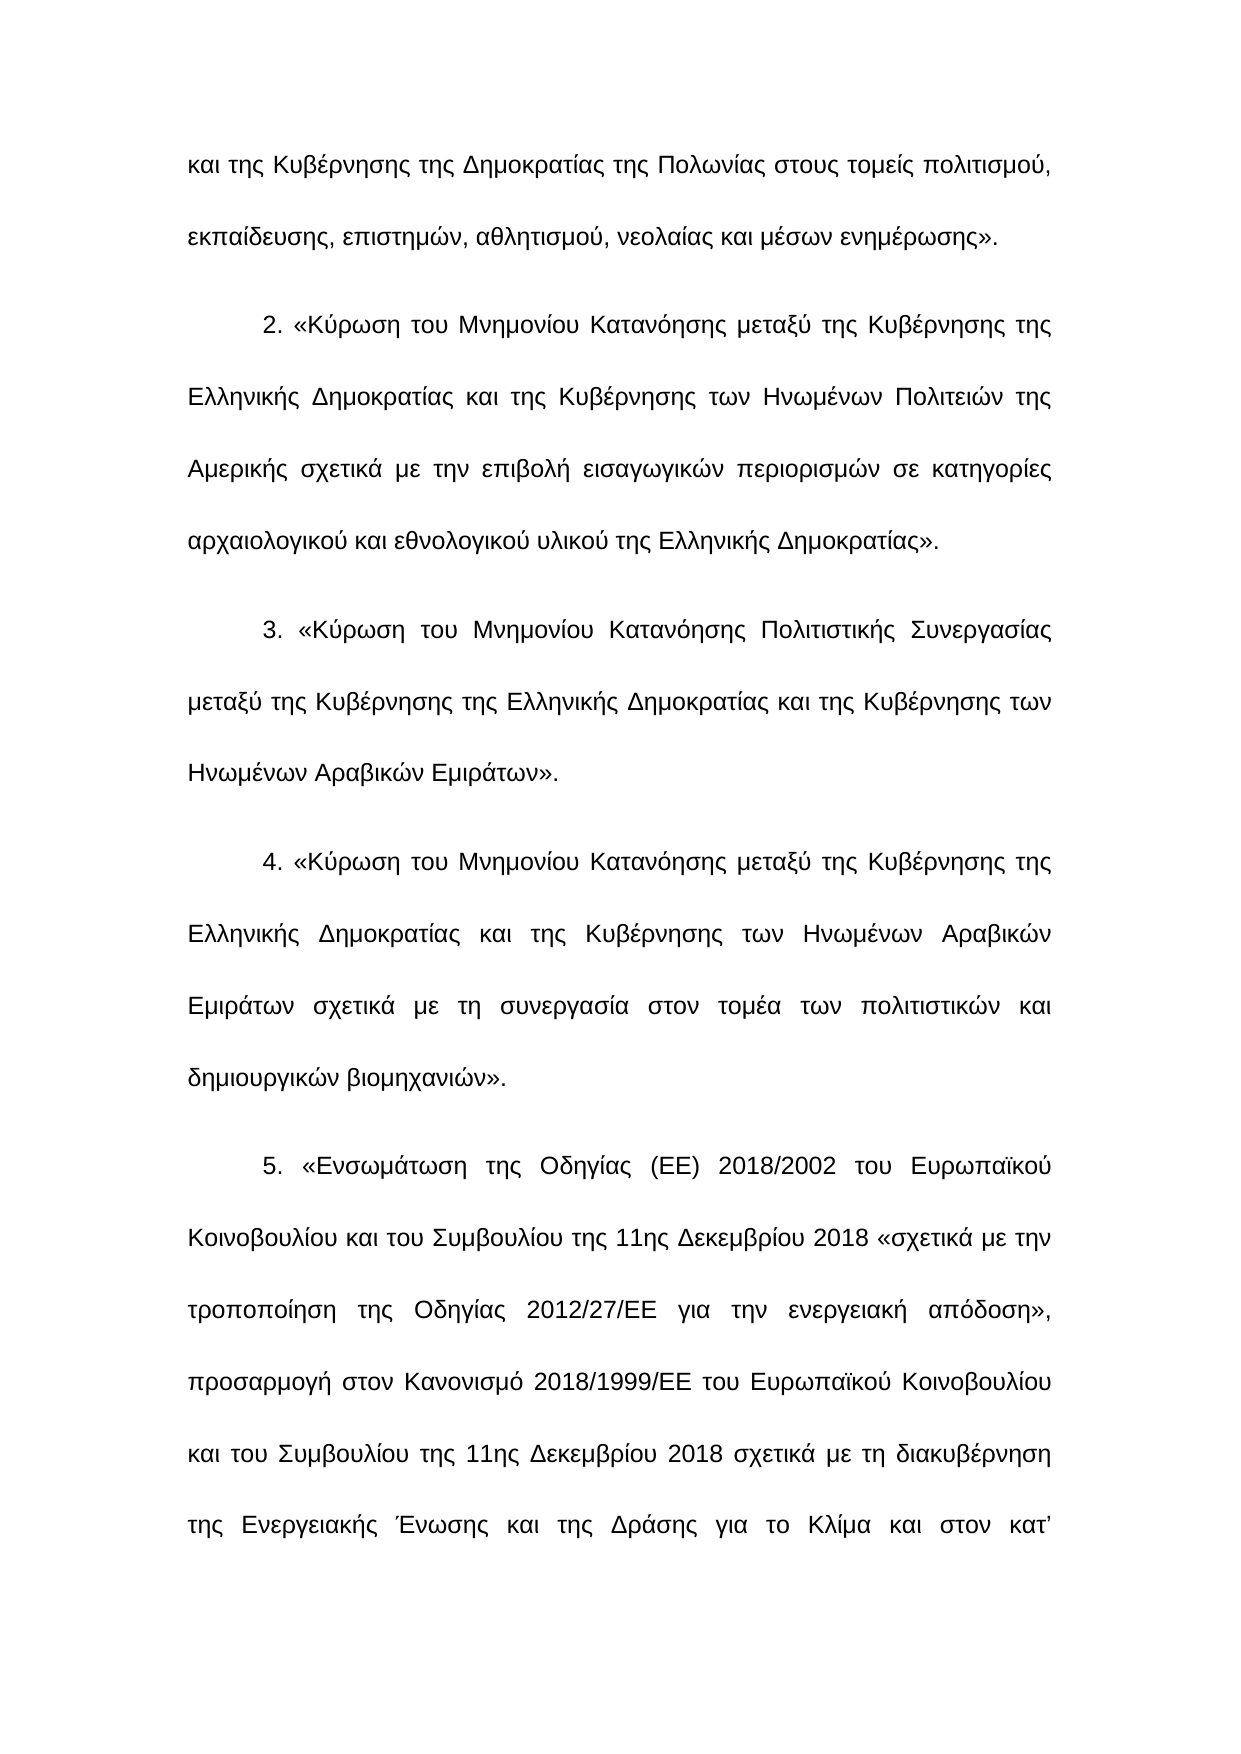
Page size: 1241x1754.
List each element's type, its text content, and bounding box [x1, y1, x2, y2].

text 3. «Κύρωση του Μνημονίου Κατανόησης Πολιτιστικής Συνεργασίας μεταξύ της Κυβέρνησης της Ελληνικής Δημοκρατίας και της Κυβέρνησης των Ηνωμένων Αραβικών Εμιράτων». [187, 614, 1053, 787]
text 4. «Κύρωση του Μνημονίου Κατανόησης μεταξύ της Κυβέρνησης της Ελληνικής Δημοκρατίας και της Κυβέρνησης των Ηνωμένων Αραβικών Εμιράτων σχετικά με τη συνεργασία στον τομέα των πολιτιστικών και δημιουργικών βιομηχανιών». [187, 847, 1053, 1091]
text 2. «Κύρωση του Μνημονίου Κατανόησης μεταξύ της Κυβέρνησης της Ελληνικής Δημοκρατίας και της Κυβέρνησης των Ηνωμένων Πολιτειών της Αμερικής σχετικά με την επιβολή εισαγωγικών περιορισμών σε κατηγορίες αρχαιολογικού και εθνολογικού υλικού της Ελληνικής Δημοκρατίας». [187, 310, 1053, 555]
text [187, 150, 1053, 251]
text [187, 1307, 1053, 1520]
